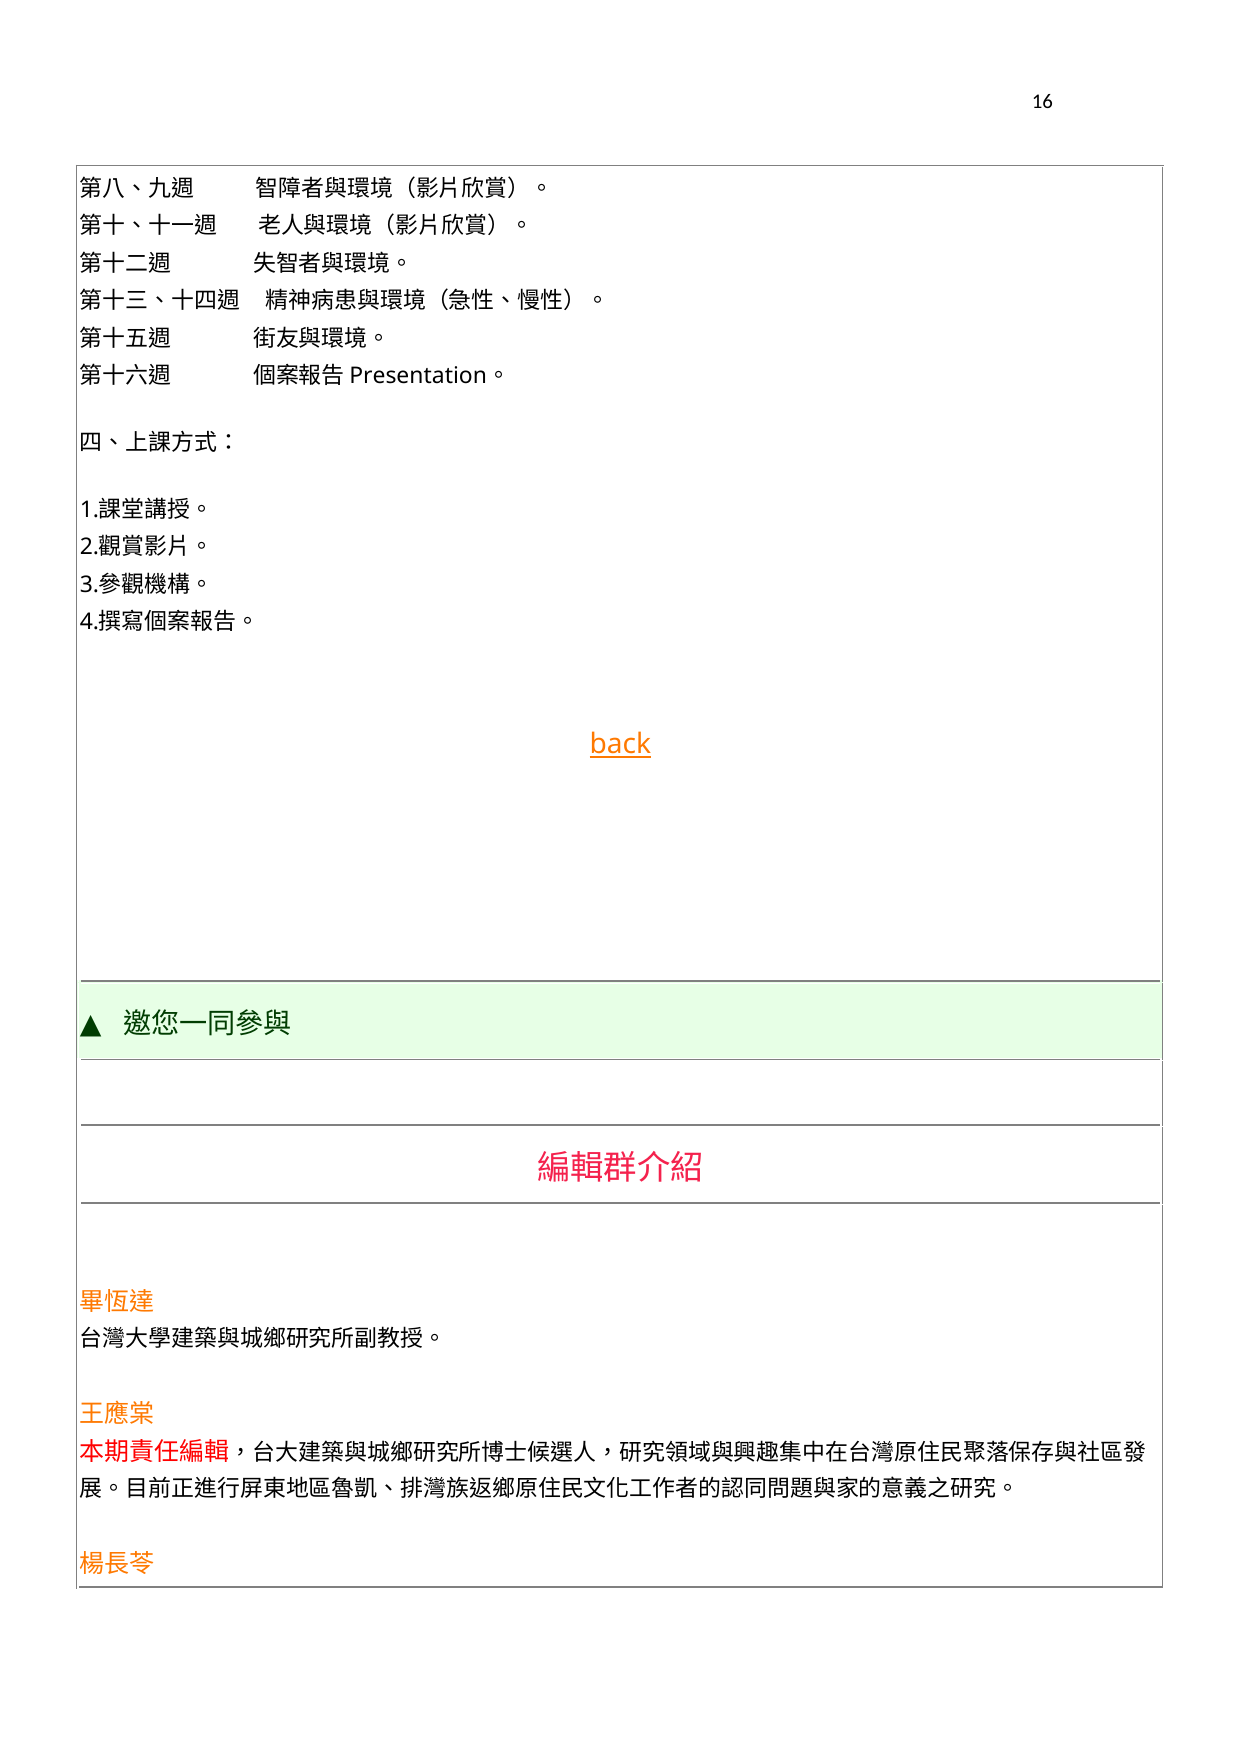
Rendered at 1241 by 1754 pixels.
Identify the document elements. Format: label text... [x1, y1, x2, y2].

table_cell 編輯群介紹 [79, 1124, 1162, 1202]
table_cell [79, 1059, 1162, 1124]
table_cell ▲ 邀您一同參與 [79, 980, 1162, 1058]
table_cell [79, 168, 1162, 980]
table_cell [79, 1202, 1162, 1586]
